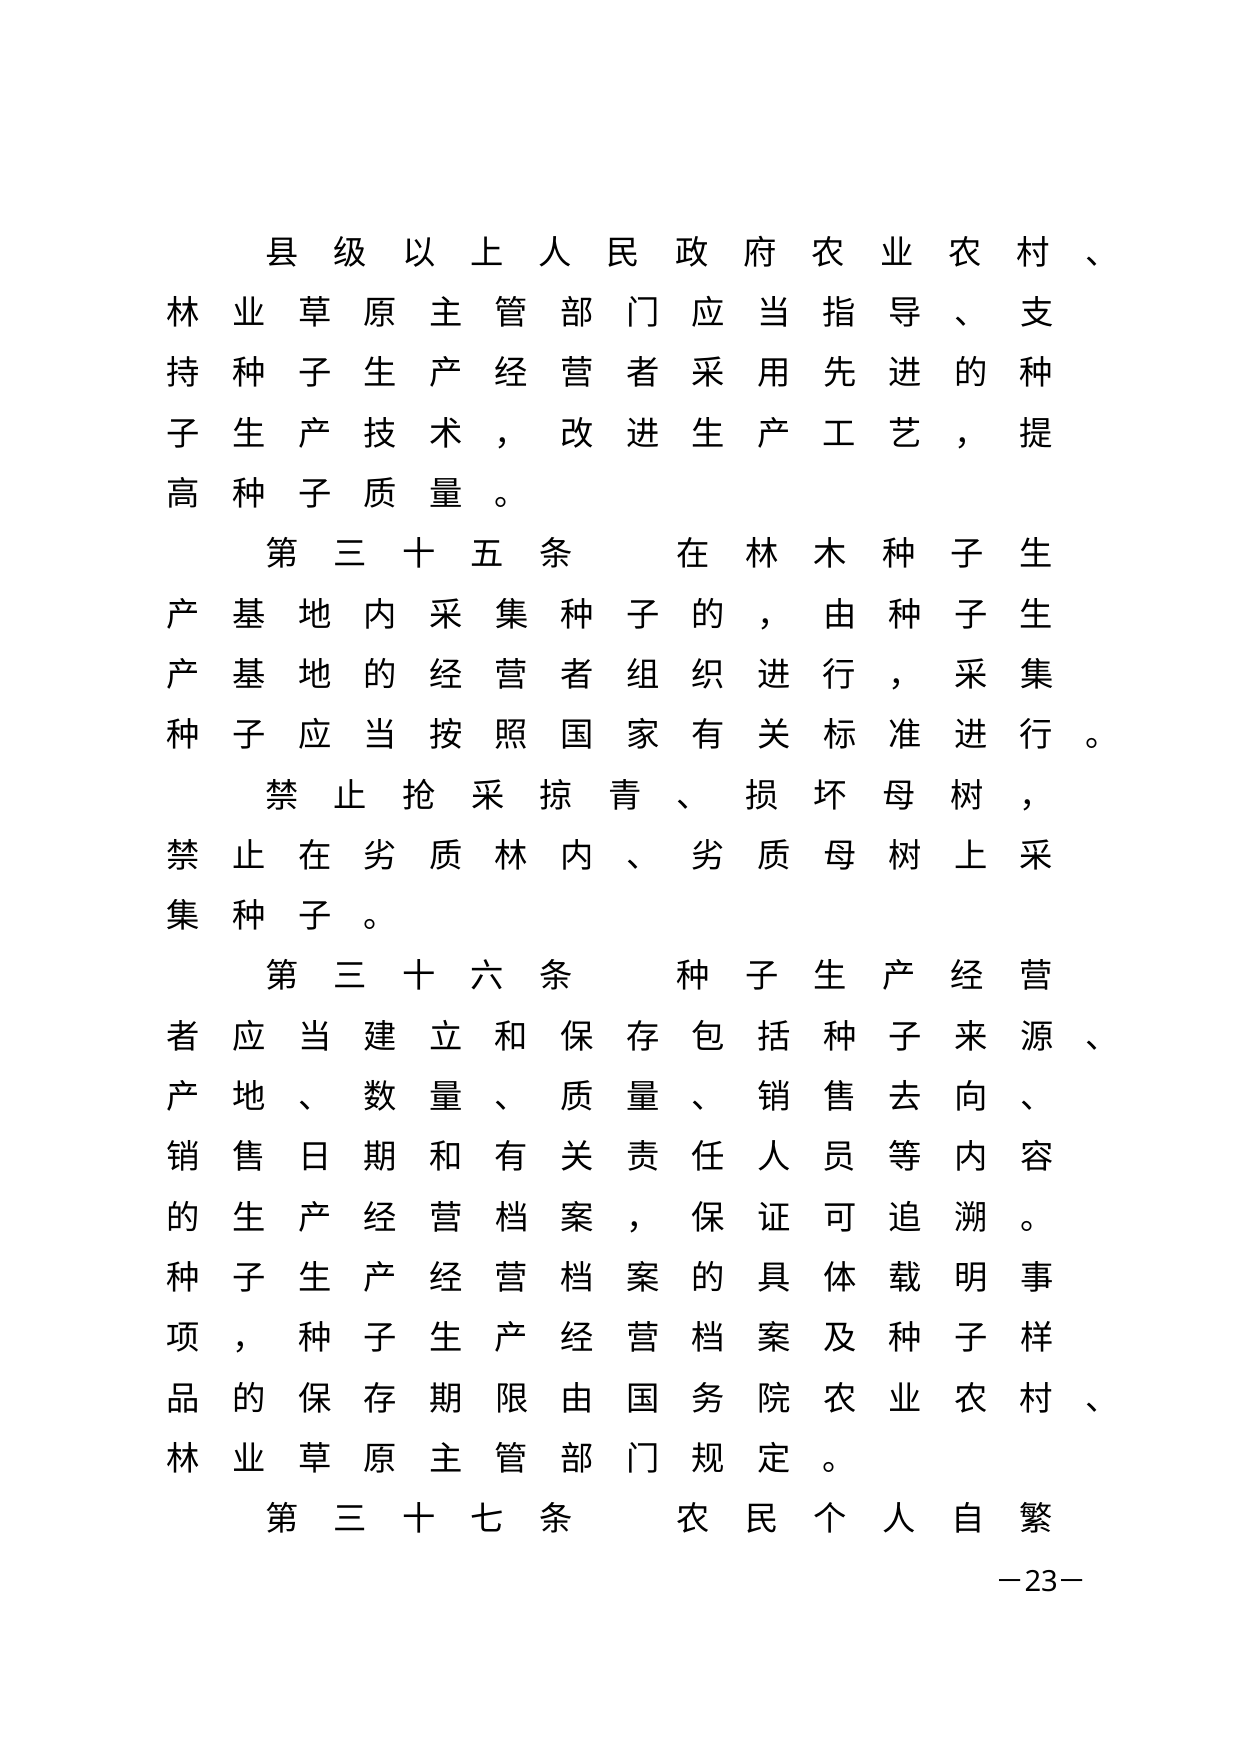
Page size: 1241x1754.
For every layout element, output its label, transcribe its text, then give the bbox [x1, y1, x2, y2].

text 第三十五条 在林木种子生产基地内采集种子的，由种子生产基地的经营者组织进行，采集种子应当按照国家有关标准进行。 [167, 521, 1085, 762]
text 禁止抢采掠青、损坏母树，禁止在劣质林内、劣质母树上采集种子。 [167, 762, 1085, 943]
text 县级以上人民政府农业农村、林业草原主管部门应当指导、支持种子生产经营者采用先进的种子生产技术，改进生产工艺，提高种子质量。 [167, 219, 1085, 521]
text 第三十六条 种子生产经营者应当建立和保存包括种子来源、产地、数量、质量、销售去向、销售日期和有关责任人员等内容的生产经营档案，保证可追溯。种子生产经营档案的具体载明事项，种子生产经营档案及种子样品的保存期限由国务院农业农村、林业草原主管部门规定。 [167, 943, 1085, 1486]
text 第三十七条 农民个人自繁自用的常规种子有剩余的，可以在当地集贸市场上出售、串换，不需要办理种子生产经营许可证。 [167, 1486, 1085, 1546]
